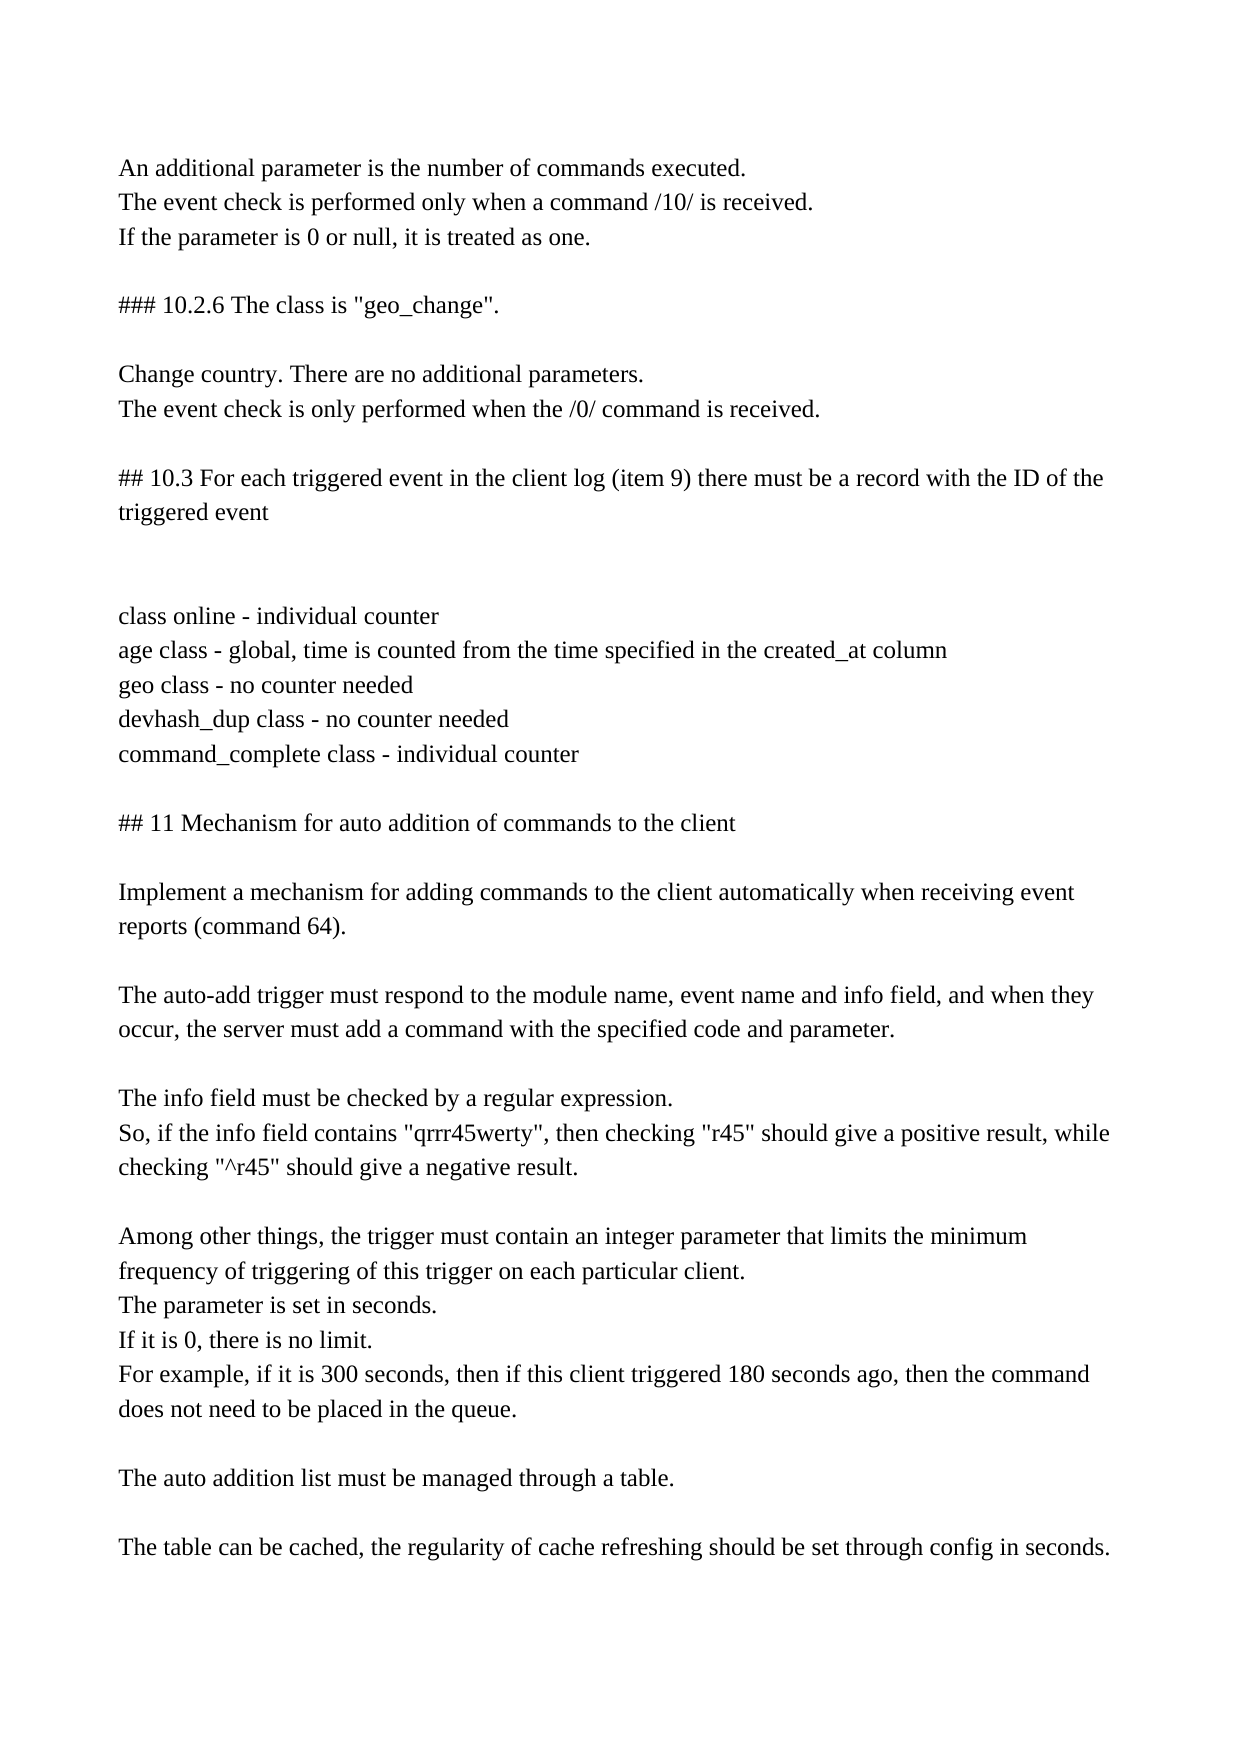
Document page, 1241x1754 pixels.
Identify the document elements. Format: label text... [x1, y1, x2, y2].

text Implement a mechanism for adding commands to the client automatically when receiving event reports (command 64). [118, 877, 1122, 940]
text ### 10.2.6 The class is "geo_change". [118, 291, 1122, 319]
text The event check is performed only when a command /10/ is received. [118, 187, 1122, 216]
text command_complete class - individual counter [118, 739, 1122, 767]
text For example, if it is 300 seconds, then if this client triggered 180 seconds ago, then the command does not need to be placed in the queue. [118, 1359, 1122, 1423]
text Change country. There are no additional parameters. [118, 359, 1122, 388]
text The table can be cached, the regularity of cache refreshing should be set through config in seconds. [118, 1532, 1122, 1561]
text The parameter is set in seconds. [118, 1290, 1122, 1319]
text devhash_dup class - no counter needed [118, 704, 1122, 733]
text The auto addition list must be managed through a table. [118, 1463, 1122, 1492]
text The info field must be checked by a regular expression. [118, 1083, 1122, 1112]
text So, if the info field contains "qrrr45werty", then checking "r45" should give a positive result, while checking "^r45" should give a negative result. [118, 1118, 1122, 1181]
text Among other things, the trigger must contain an integer parameter that limits the minimum frequency of triggering of this trigger on each particular client. [118, 1221, 1122, 1285]
text If it is 0, there is no limit. [118, 1325, 1122, 1354]
text geo class - no counter needed [118, 670, 1122, 698]
text An additional parameter is the number of commands executed. [118, 153, 1122, 181]
text The event check is only performed when the /0/ command is received. [118, 394, 1122, 423]
text The auto-add trigger must respond to the module name, event name and info field, and when they occur, the server must add a command with the specified code and parameter. [118, 980, 1122, 1043]
text If the parameter is 0 or null, it is treated as one. [118, 222, 1122, 250]
text ## 11 Mechanism for auto addition of commands to the client [118, 808, 1122, 836]
text age class - global, time is counted from the time specified in the created_at column [118, 635, 1122, 664]
text class online - individual counter [118, 601, 1122, 629]
text ## 10.3 For each triggered event in the client log (item 9) there must be a record with the ID of the triggered event [118, 463, 1122, 526]
